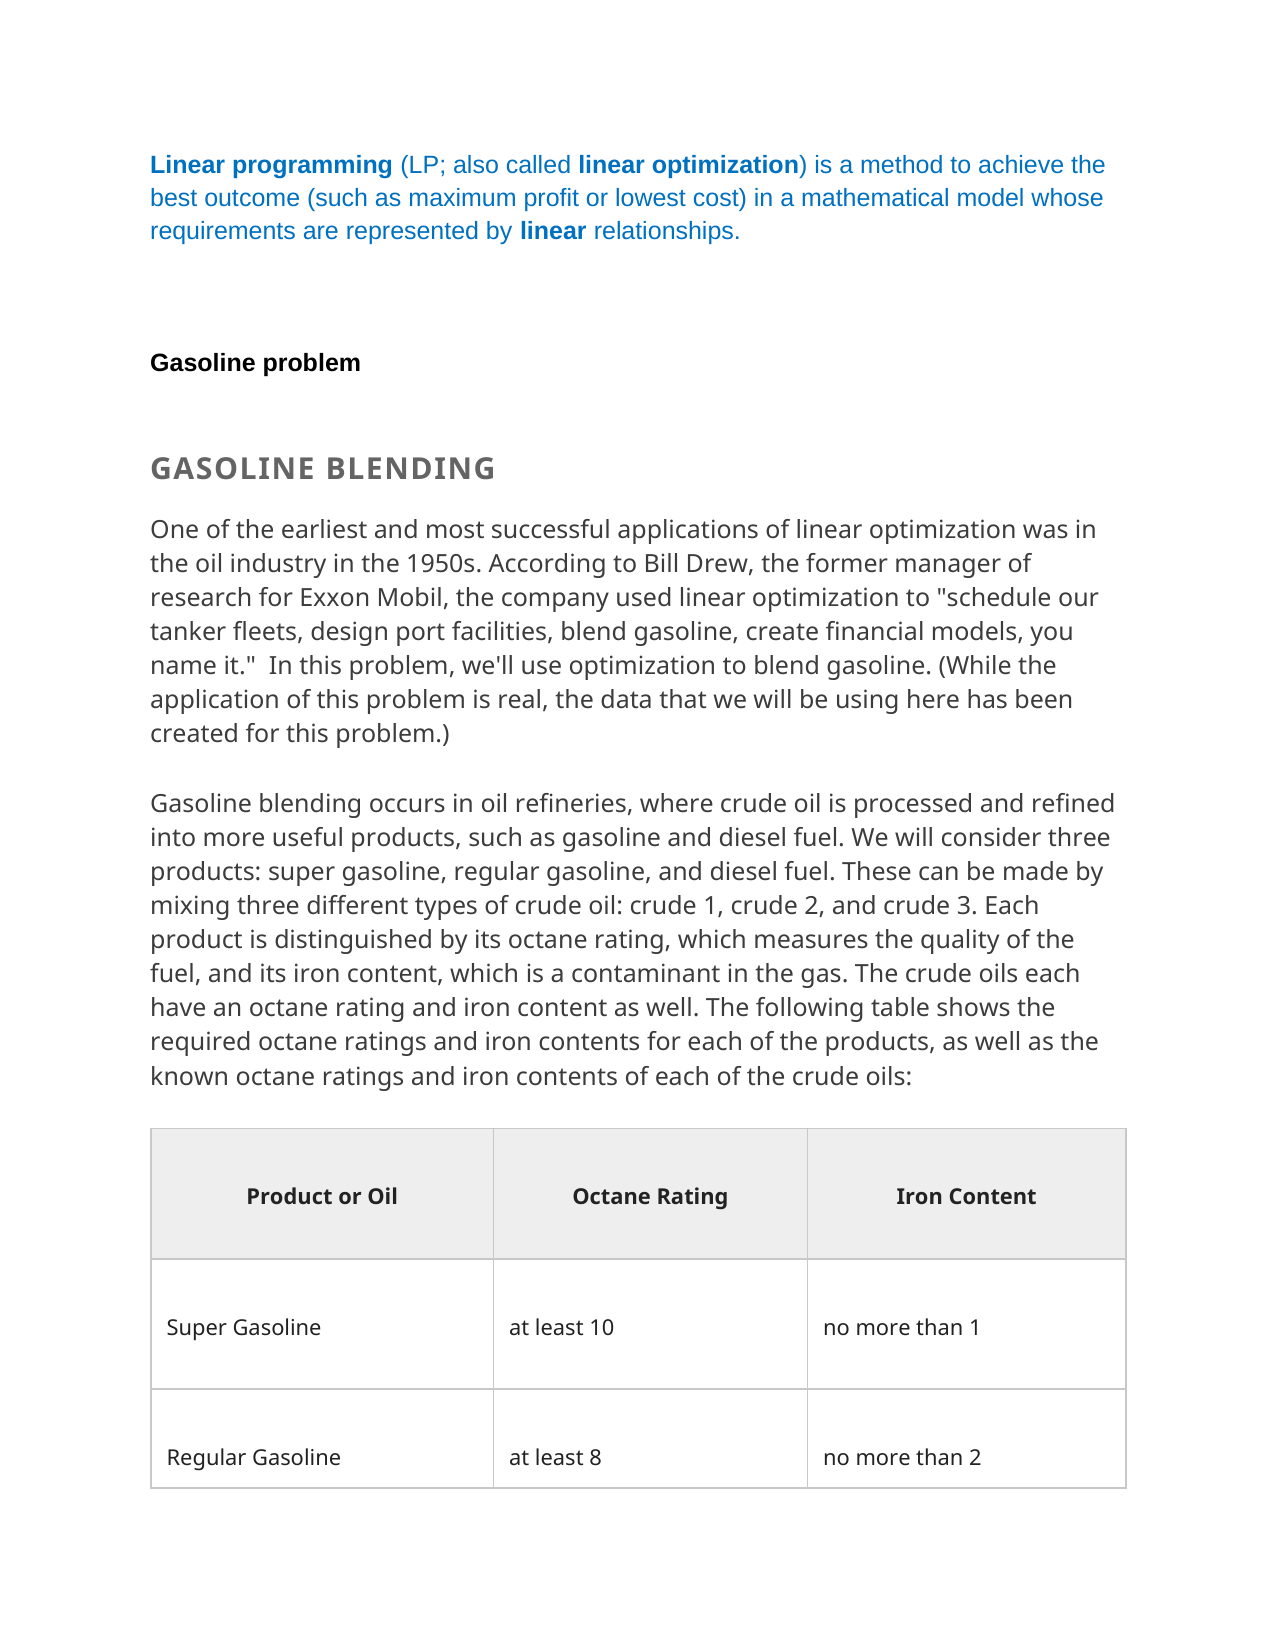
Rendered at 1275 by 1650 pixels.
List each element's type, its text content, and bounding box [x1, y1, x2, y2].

table_cell at least 10 [494, 1260, 807, 1388]
text Gasoline blending occurs in oil refineries, where crude oil is processed and refined into more useful products, such as gasoline and diesel fuel. We will consider three products: super gasoline, regular gasoline, and diesel fuel. These can be made by mixing three different types of crude oil: crude 1, crude 2, and crude 3. Each product is distinguished by its octane rating, which measures the quality of the fuel, and its iron content, which is a contaminant in the gas. The crude oils each have an octane rating and iron content as well. The following table shows the required octane ratings and iron contents for each of the products, as well as the known octane ratings and iron contents of each of the crude oils: [150, 786, 1125, 1092]
text Gasoline problem [150, 348, 1125, 377]
table_cell at least 8 [494, 1390, 807, 1487]
table_header Octane Rating [494, 1129, 807, 1258]
table_header Product or Oil [152, 1129, 493, 1258]
table_cell no more than 1 [808, 1260, 1125, 1388]
text Linear programming (LP; also called linear optimization) is a method to achieve the best outcome (such as maximum profit or lowest cost) in a mathematical model whose requirements are represented by linear relationships. [150, 150, 1125, 245]
table_cell Regular Gasoline [152, 1390, 493, 1487]
subtitle GASOLINE BLENDING [150, 447, 1125, 488]
text One of the earliest and most successful applications of linear optimization was in the oil industry in the 1950s. According to Bill Drew, the former manager of research for Exxon Mobil, the company used linear optimization to "schedule our tanker fleets, design port facilities, blend gasoline, create financial models, you name it." In this problem, we'll use optimization to blend gasoline. (While the application of this problem is real, the data that we will be using here has been created for this problem.) [150, 512, 1125, 750]
table_header Iron Content [808, 1129, 1125, 1258]
table_cell no more than 2 [808, 1390, 1125, 1487]
table_cell Super Gasoline [152, 1260, 493, 1388]
